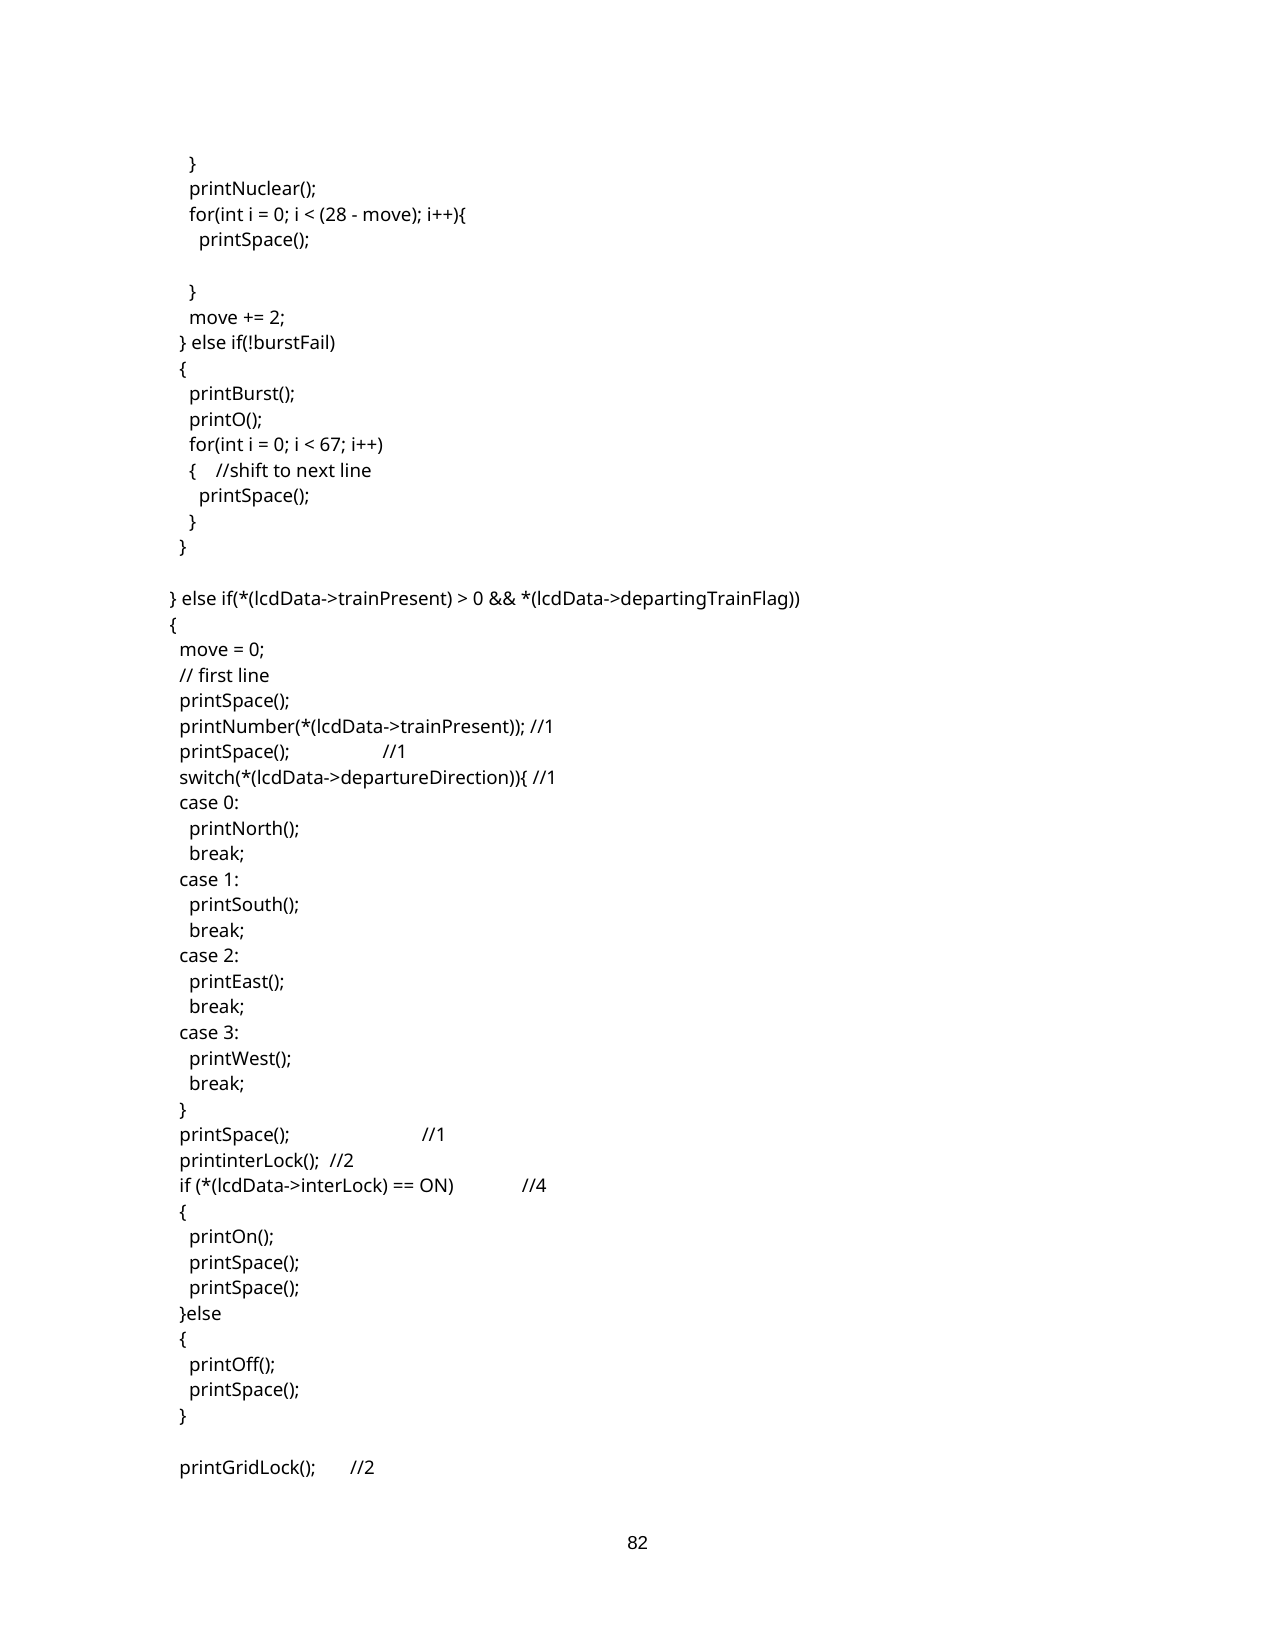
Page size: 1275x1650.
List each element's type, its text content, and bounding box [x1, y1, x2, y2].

text case 2: [150, 943, 1125, 968]
text printinterLock(); //2 [150, 1147, 1125, 1172]
text } [150, 508, 1125, 534]
text { //shift to next line [150, 457, 1125, 483]
text case 0: [150, 790, 1125, 815]
text break; [150, 1070, 1125, 1096]
text printOn(); [150, 1223, 1125, 1249]
text } [150, 1096, 1125, 1121]
text if (*(lcdData->interLock) == ON) //4 [150, 1172, 1125, 1198]
text switch(*(lcdData->departureDirection)){ //1 [150, 764, 1125, 790]
text printSpace(); [150, 1249, 1125, 1274]
text } [150, 150, 1125, 176]
text { [150, 611, 1125, 637]
text printBurst(); [150, 381, 1125, 406]
text printSpace(); [150, 688, 1125, 713]
text printNorth(); [150, 815, 1125, 841]
text break; [150, 917, 1125, 943]
text } [150, 1402, 1125, 1428]
text printOff(); [150, 1351, 1125, 1377]
text printSpace(); [150, 1377, 1125, 1402]
text printSpace(); //1 [150, 1121, 1125, 1147]
text move += 2; [150, 304, 1125, 329]
text } [150, 534, 1125, 559]
text for(int i = 0; i < (28 - move); i++){ [150, 201, 1125, 227]
text printSpace(); [150, 227, 1125, 252]
text { [150, 355, 1125, 381]
text printWest(); [150, 1045, 1125, 1070]
text break; [150, 841, 1125, 866]
text printSpace(); [150, 483, 1125, 508]
text } else if(*(lcdData->trainPresent) > 0 && *(lcdData->departingTrainFlag)) [150, 586, 1125, 611]
text move = 0; [150, 637, 1125, 662]
text // first line [150, 662, 1125, 688]
text printO(); [150, 406, 1125, 432]
text printEast(); [150, 968, 1125, 994]
text } else if(!burstFail) [150, 329, 1125, 355]
text { [150, 1198, 1125, 1223]
text printSpace(); //1 [150, 739, 1125, 764]
text }else [150, 1300, 1125, 1326]
text printSouth(); [150, 892, 1125, 917]
text printNumber(*(lcdData->trainPresent)); //1 [150, 713, 1125, 739]
text printNuclear(); [150, 176, 1125, 201]
text break; [150, 994, 1125, 1019]
text case 1: [150, 866, 1125, 892]
text case 3: [150, 1019, 1125, 1045]
text } [150, 278, 1125, 304]
text { [150, 1326, 1125, 1351]
text for(int i = 0; i < 67; i++) [150, 432, 1125, 457]
text printGridLock(); //2 [150, 1454, 1125, 1479]
text printSpace(); [150, 1274, 1125, 1300]
